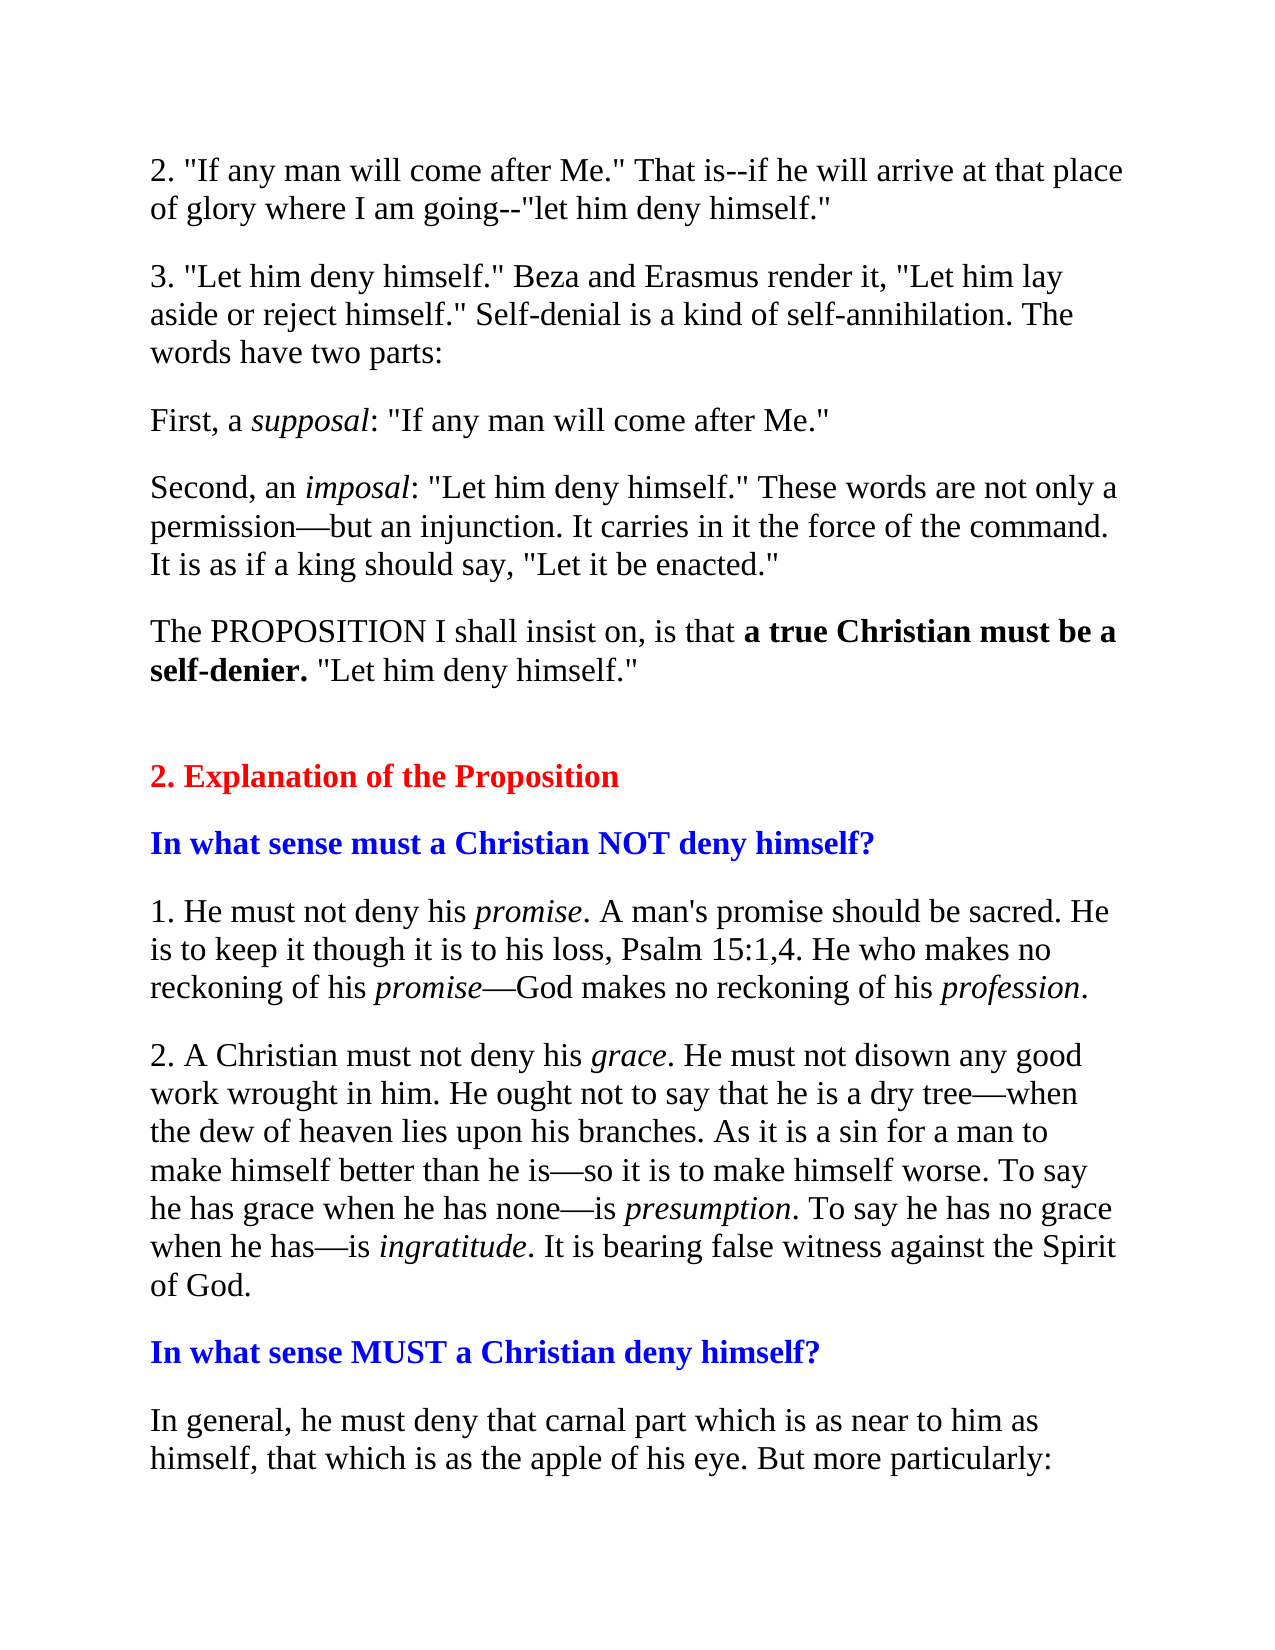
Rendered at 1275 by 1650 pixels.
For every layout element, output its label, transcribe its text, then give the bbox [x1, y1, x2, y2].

text 2. "If any man will come after Me." That is--if he will arrive at that place of glory where I am going--"let him deny himself." [150, 150, 1125, 227]
text In what sense must a Christian NOT deny himself? [150, 823, 1125, 862]
text First, a supposal: "If any man will come after Me." [150, 400, 1125, 438]
text 2. A Christian must not deny his grace. He must not disown any good work wrought in him. He ought not to say that he is a dry tree—when the dew of heaven lies upon his branches. As it is a sin for a man to make himself better than he is—so it is to make himself worse. To say he has grace when he has none—is presumption. To say he has no grace when he has—is ingratitude. It is bearing false witness against the Spirit of God. [150, 1035, 1125, 1303]
text 2. Explanation of the Proposition [150, 717, 1125, 794]
text The PROPOSITION I shall insist on, is that a true Christian must be a self-denier. "Let him deny himself." [150, 612, 1125, 688]
text Second, an imposal: "Let him deny himself." These words are not only a permission—but an injunction. It carries in it the force of the command. It is as if a king should say, "Let it be enacted." [150, 467, 1125, 582]
text 3. "Let him deny himself." Beza and Erasmus render it, "Let him lay aside or reject himself." Self-denial is a kind of self-annihilation. The words have two parts: [150, 256, 1125, 371]
text 1. He must not deny his promise. A man's promise should be sacred. He is to keep it though it is to his loss, Psalm 15:1,4. He who makes no reckoning of his promise—God makes no reckoning of his profession. [150, 891, 1125, 1006]
text In what sense MUST a Christian deny himself? [150, 1332, 1125, 1371]
text In general, he must deny that carnal part which is as near to him as himself, that which is as the apple of his eye. But more particularly: [150, 1400, 1125, 1477]
